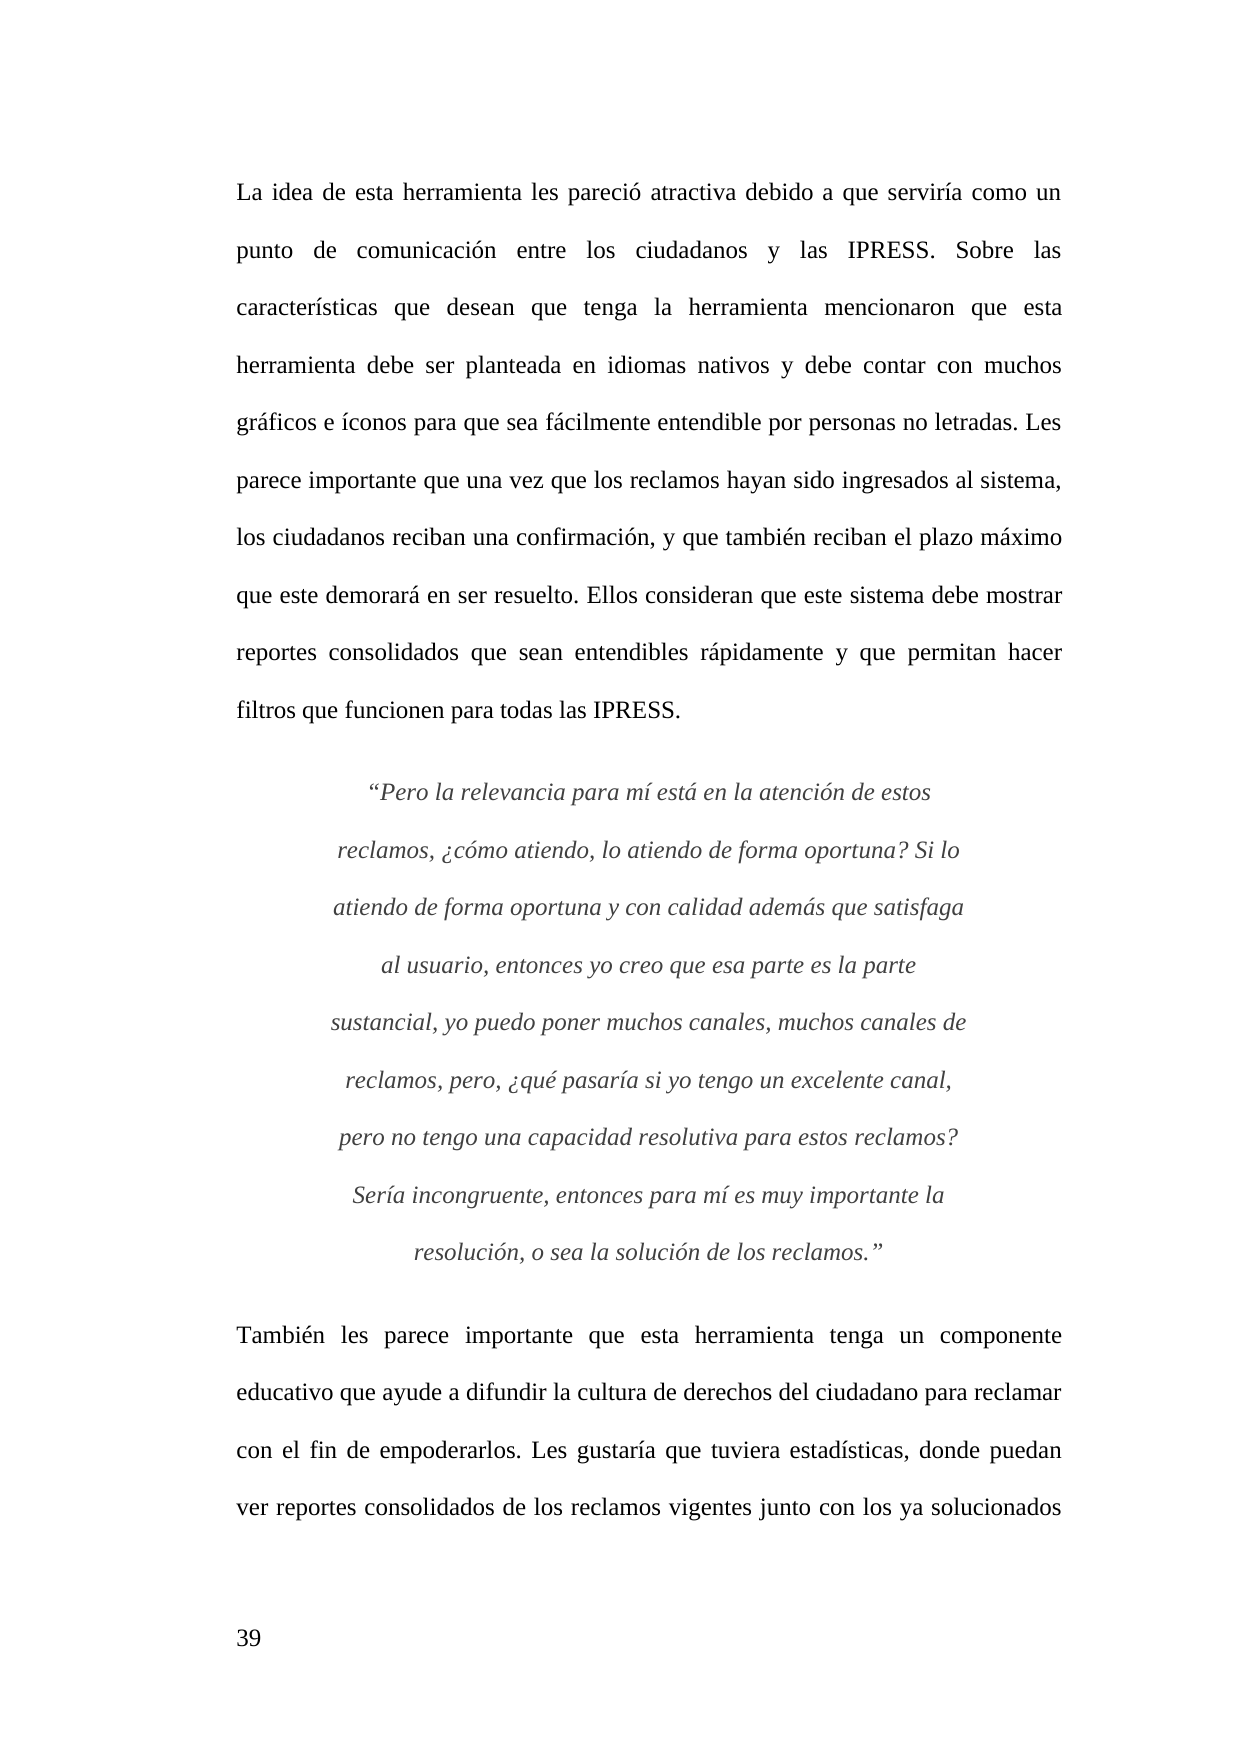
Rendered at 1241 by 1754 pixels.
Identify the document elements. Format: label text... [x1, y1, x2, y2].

text “Pero la relevancia para mí está en la atención de estos reclamos, ¿cómo atiendo, lo atiendo de forma oportuna? Si lo atiendo de forma oportuna y con calidad además que satisfaga al usuario, entonces yo creo que esa parte es la parte sustancial, yo puedo poner muchos canales, muchos canales de reclamos, pero, ¿qué pasaría si yo tengo un excelente canal, pero no tengo una capacidad resolutiva para estos reclamos? Sería incongruente, entonces para mí es muy importante la resolución, o sea la solución de los reclamos.” [326, 777, 973, 1266]
text La idea de esta herramienta les pareció atractiva debido a que serviría como un punto de comunicación entre los ciudadanos y las IPRESS. Sobre las características que desean que tenga la herramienta mencionaron que esta herramienta debe ser planteada en idiomas nativos y debe contar con muchos gráficos e íconos para que sea fácilmente entendible por personas no letradas. Les parece importante que una vez que los reclamos hayan sido ingresados al sistema, los ciudadanos reciban una confirmación, y que también reciban el plazo máximo que este demorará en ser resuelto. Ellos consideran que este sistema debe mostrar reportes consolidados que sean entendibles rápidamente y que permitan hacer filtros que funcionen para todas las IPRESS. [236, 177, 1063, 723]
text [236, 1320, 1063, 1521]
